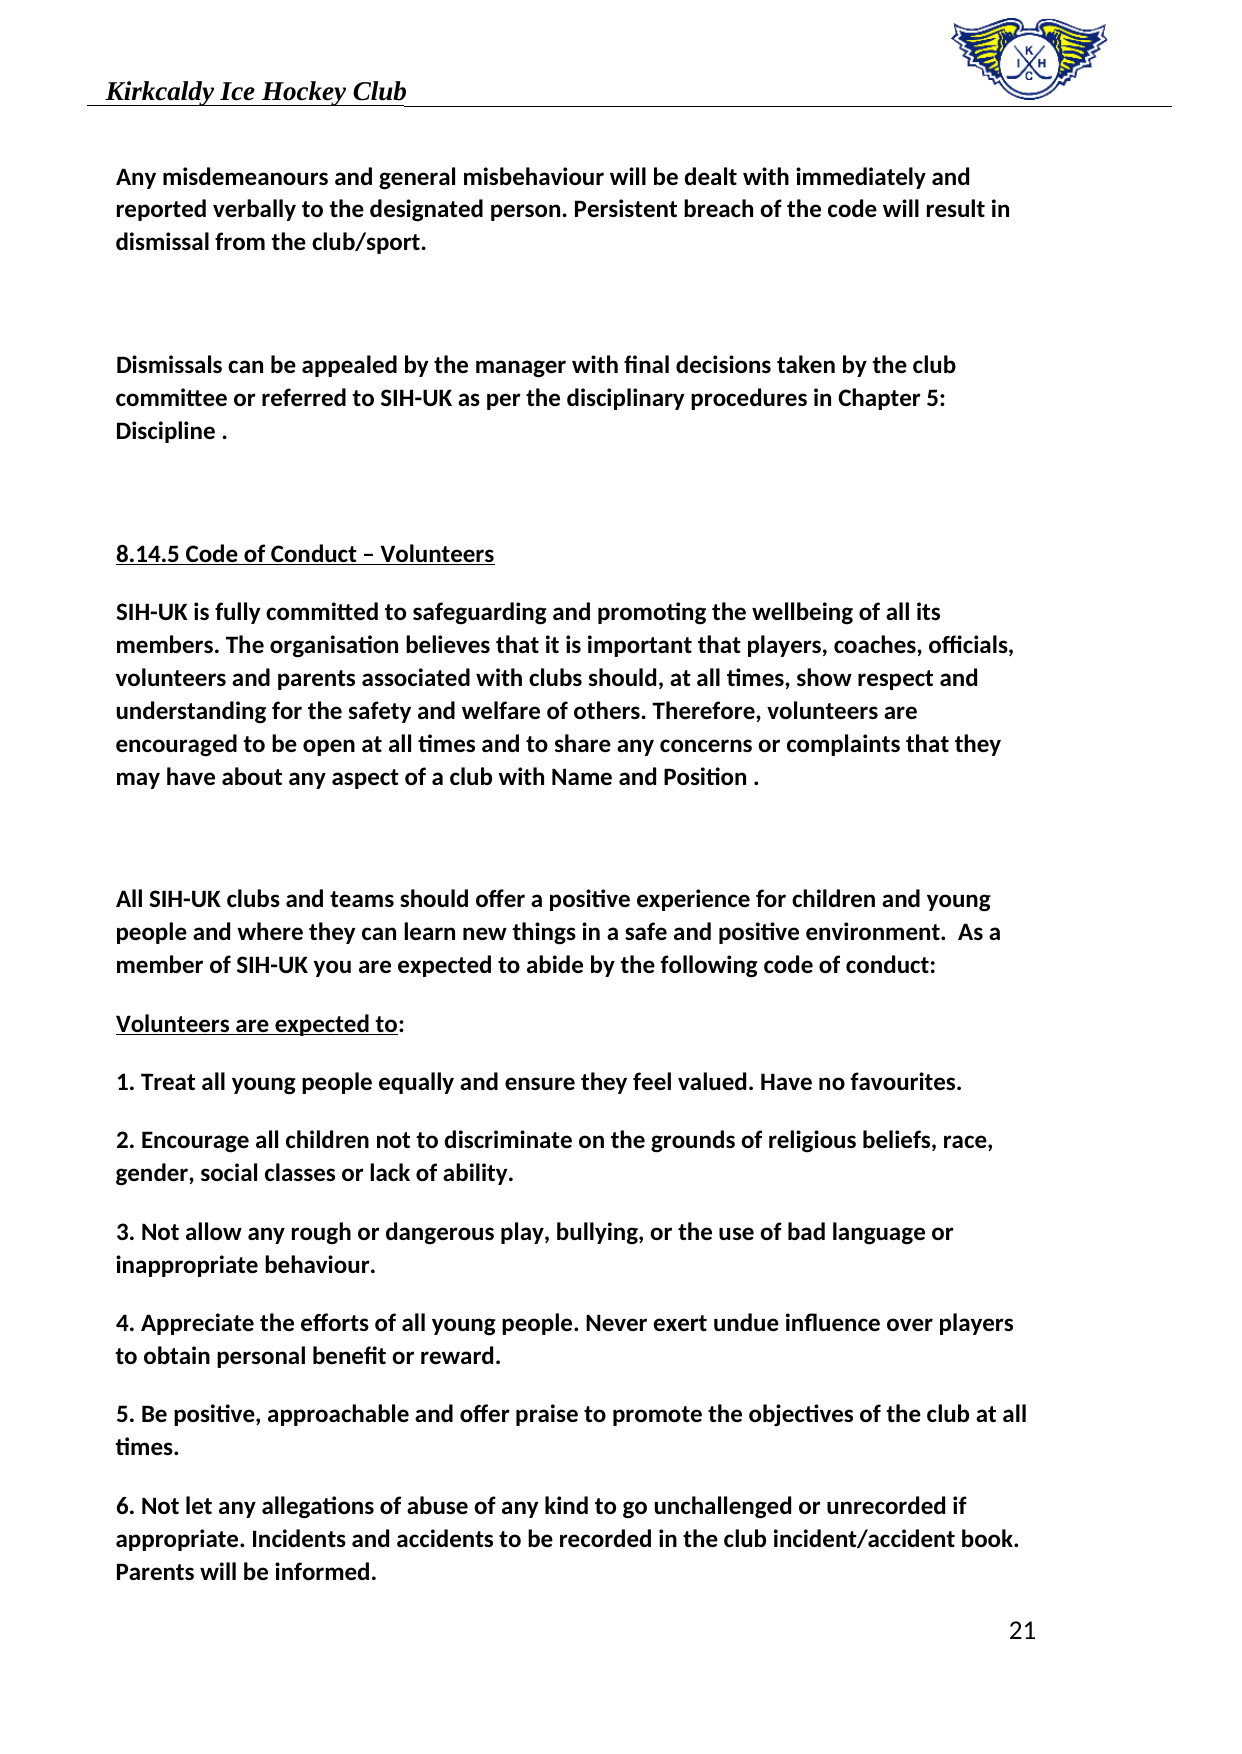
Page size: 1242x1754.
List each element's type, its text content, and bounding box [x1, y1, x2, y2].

subtitle 5. Be positive, approachable and offer praise to promote the objectives of the club at all times. [115, 1399, 1036, 1462]
subtitle Dismissals can be appealed by the manager with final decisions taken by the club committee or referred to SIH-UK as per the disciplinary procedures in Chapter 5: Discipline . [115, 349, 1036, 446]
subtitle 1. Treat all young people equally and ensure they feel valued. Have no favourites. [115, 1066, 1036, 1097]
subtitle 3. Not allow any rough or dangerous play, bullying, or the use of bad language or inappropriate behaviour. [115, 1216, 1036, 1279]
subtitle Any misdemeanours and general misbehaviour will be dealt with immediately and reported verbally to the designated person. Persistent breach of the code will result in dismissal from the club/sport. [115, 161, 1036, 257]
subtitle Volunteers are expected to: [115, 1008, 1036, 1038]
subtitle 4. Appreciate the efforts of all young people. Never exert undue influence over players to obtain personal benefit or reward. [115, 1307, 1036, 1371]
subtitle 2. Encourage all children not to discriminate on the grounds of religious beliefs, race, gender, social classes or lack of ability. [115, 1124, 1036, 1188]
subtitle SIH-UK is fully committed to safeguarding and promoting the wellbeing of all its members. The organisation believes that it is important that players, coaches, officials, volunteers and parents associated with clubs should, at all times, show respect and understanding for the safety and welfare of others. Therefore, volunteers are encouraged to be open at all times and to share any concerns or complaints that they may have about any aspect of a club with Name and Position . [115, 596, 1036, 791]
subtitle All SIH-UK clubs and teams should offer a positive experience for children and young people and where they can learn new things in a safe and positive environment. As a member of SIH-UK you are expected to abide by the following code of conduct: [115, 883, 1036, 980]
picture [951, 18, 1108, 100]
subtitle 8.14.5 Code of Conduct – Volunteers [115, 538, 1036, 568]
subtitle 6. Not let any allegations of abuse of any kind to go unchallenged or unrecorded if appropriate. Incidents and accidents to be recorded in the club incident/accident book. Parents will be informed. [115, 1490, 1036, 1586]
